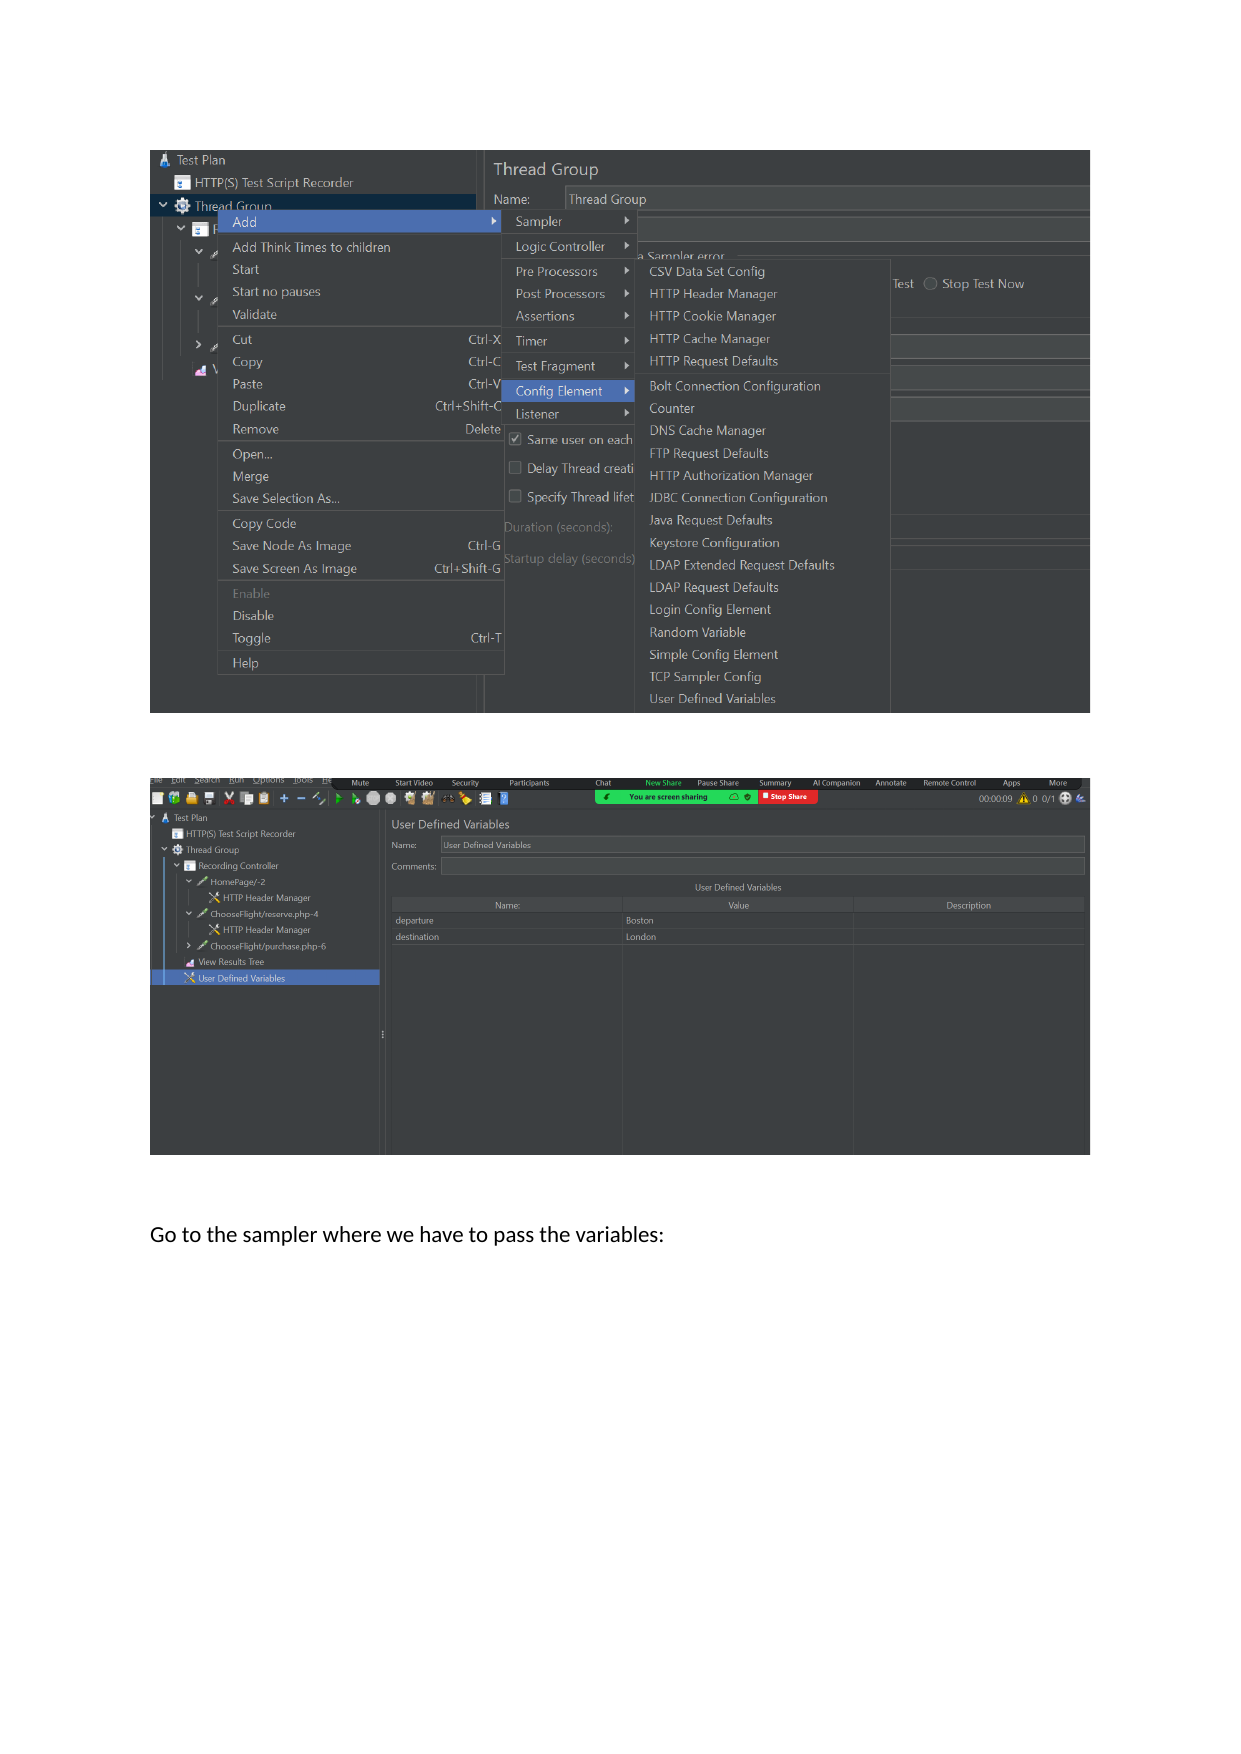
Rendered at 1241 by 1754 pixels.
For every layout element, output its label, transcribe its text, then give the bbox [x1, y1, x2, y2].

picture [150, 150, 1091, 713]
text Go to the sampler where we have to pass the variables: [150, 1220, 1090, 1248]
picture [150, 778, 1091, 1155]
